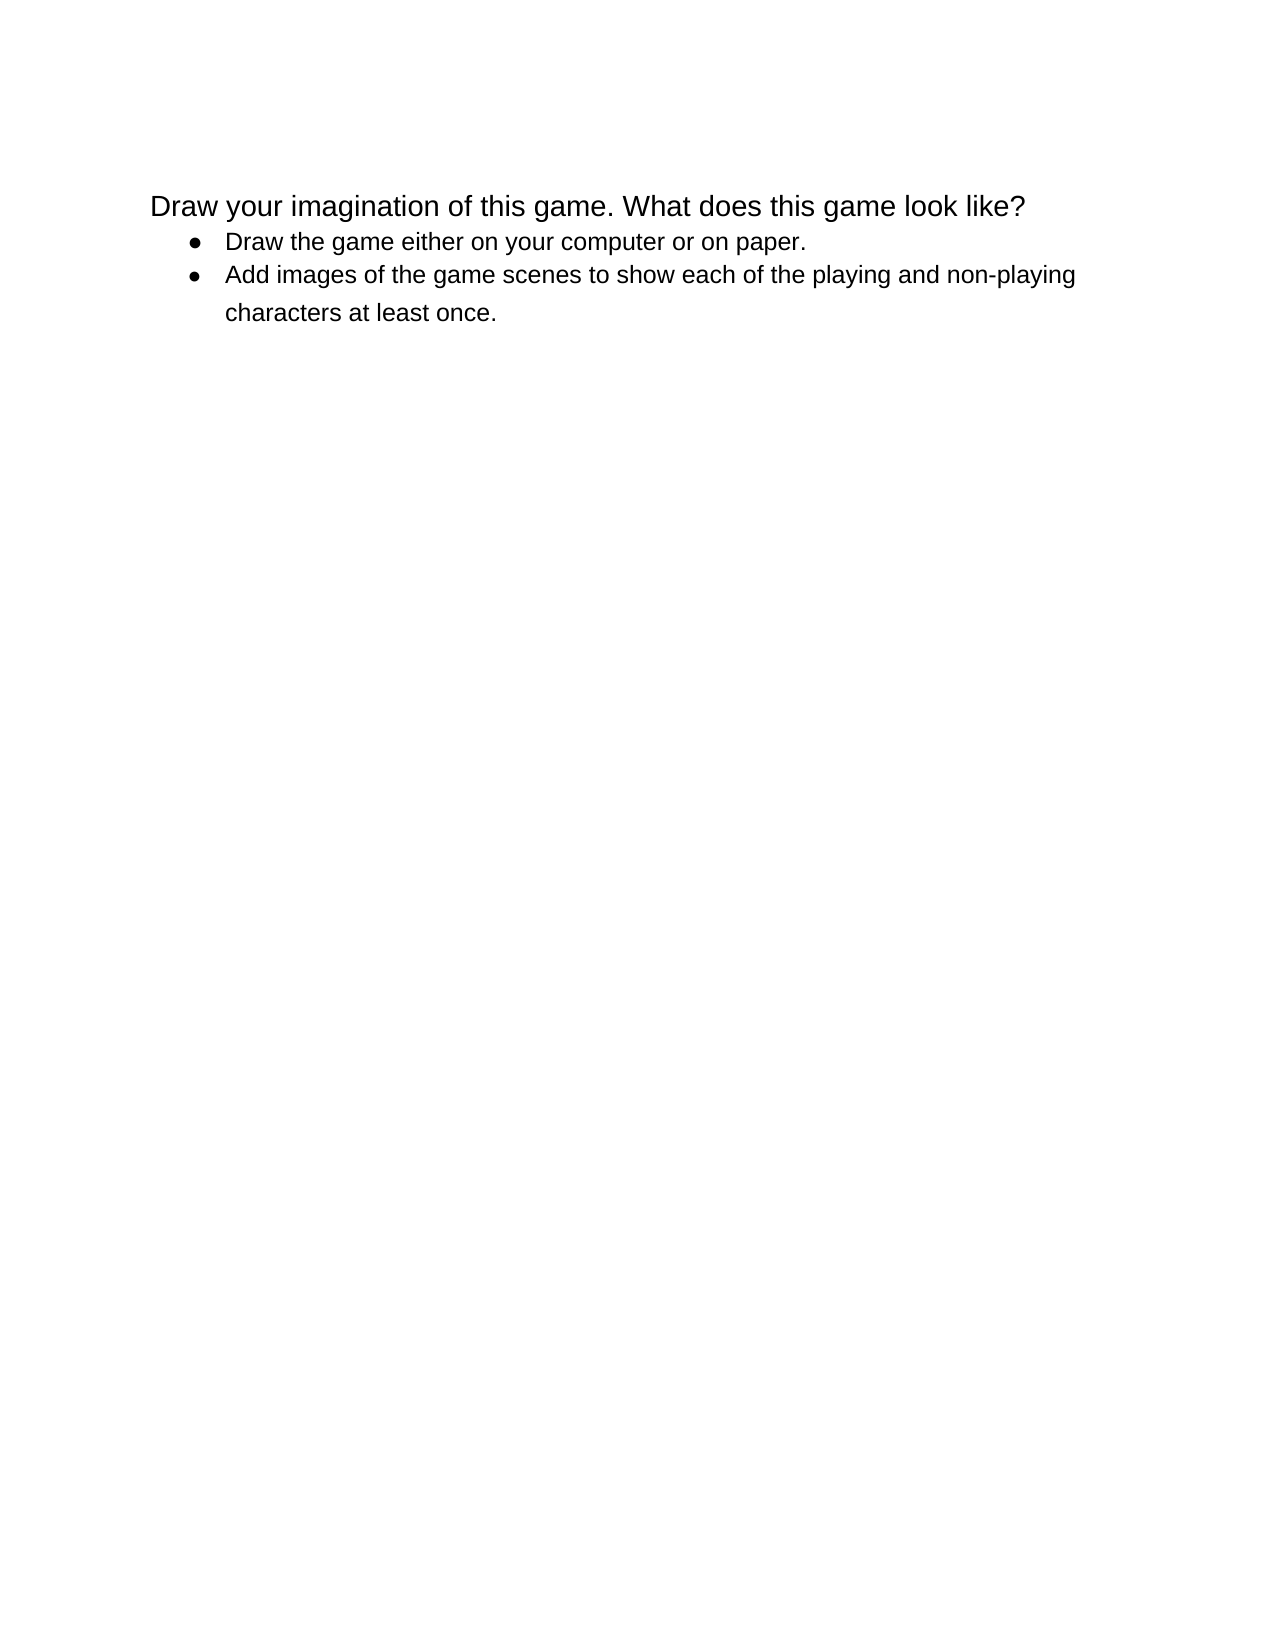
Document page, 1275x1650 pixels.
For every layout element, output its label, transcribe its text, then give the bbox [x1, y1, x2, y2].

list Add images of the game scenes to show each of the playing and non-playing characters at least once. [187, 260, 1125, 327]
text Draw your imagination of this game. What does this game look like? [150, 188, 1125, 222]
list Draw the game either on your computer or on paper. [187, 227, 1125, 256]
